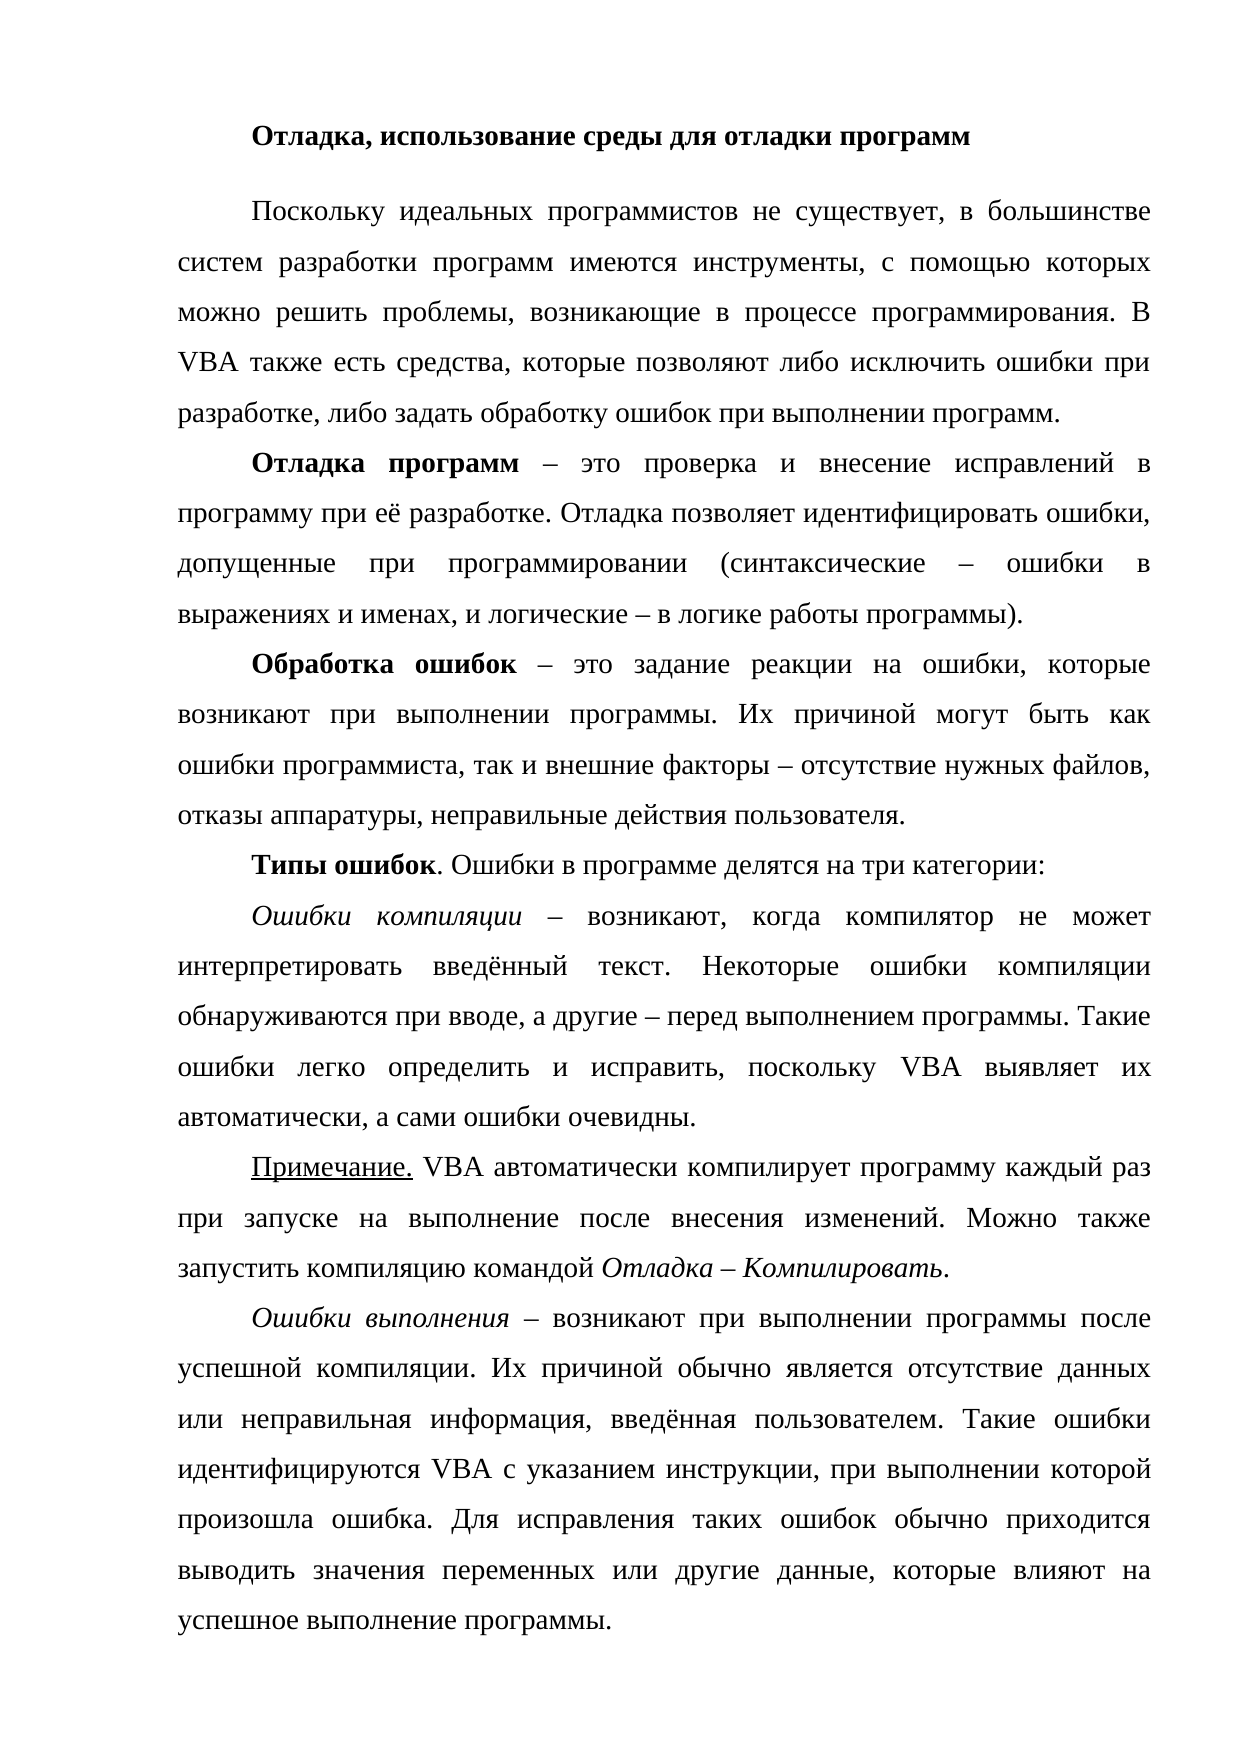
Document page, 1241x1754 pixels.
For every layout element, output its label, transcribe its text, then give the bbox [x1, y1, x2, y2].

text Типы ошибок. Ошибки в программе делятся на три категории: [177, 847, 1152, 881]
text Обработка ошибок – это задание реакции на ошибки, которые возникают при выполнении программы. Их причиной могут быть как ошибки программиста, так и внешние факторы – отсутствие нужных файлов, отказы аппаратуры, неправильные действия пользователя. [177, 646, 1152, 831]
text Поскольку идеальных программистов не существует, в большинстве систем разработки программ имеются инструменты, с помощью которых можно решить проблемы, возникающие в процессе программирования. В VBA также есть средства, которые позволяют либо исключить ошибки при разработке, либо задать обработку ошибок при выполнении программ. [177, 193, 1152, 428]
text Ошибки выполнения – возникают при выполнении программы после успешной компиляции. Их причиной обычно является отсутствие данных или неправильная информация, введённая пользователем. Такие ошибки идентифицируются VBA с указанием инструкции, при выполнении которой произошла ошибка. Для исправления таких ошибок обычно приходится выводить значения переменных или другие данные, которые влияют на успешное выполнение программы. [177, 1300, 1152, 1636]
subtitle Отладка, использование среды для отладки программ [251, 118, 1152, 152]
text Ошибки компиляции – возникают, когда компилятор не может интерпретировать введённый текст. Некоторые ошибки компиляции обнаруживаются при вводе, а другие – перед выполнением программы. Такие ошибки легко определить и исправить, поскольку VBA выявляет их автоматически, а сами ошибки очевидны. [177, 898, 1152, 1133]
text Примечание. VBA автоматически компилирует программу каждый раз при запуске на выполнение после внесения изменений. Можно также запустить компиляцию командой Отладка – Компилировать. [177, 1149, 1152, 1283]
text Отладка программ – это проверка и внесение исправлений в программу при её разработке. Отладка позволяет идентифицировать ошибки, допущенные при программировании (синтаксические – ошибки в выражениях и именах, и логические – в логике работы программы). [177, 445, 1152, 629]
